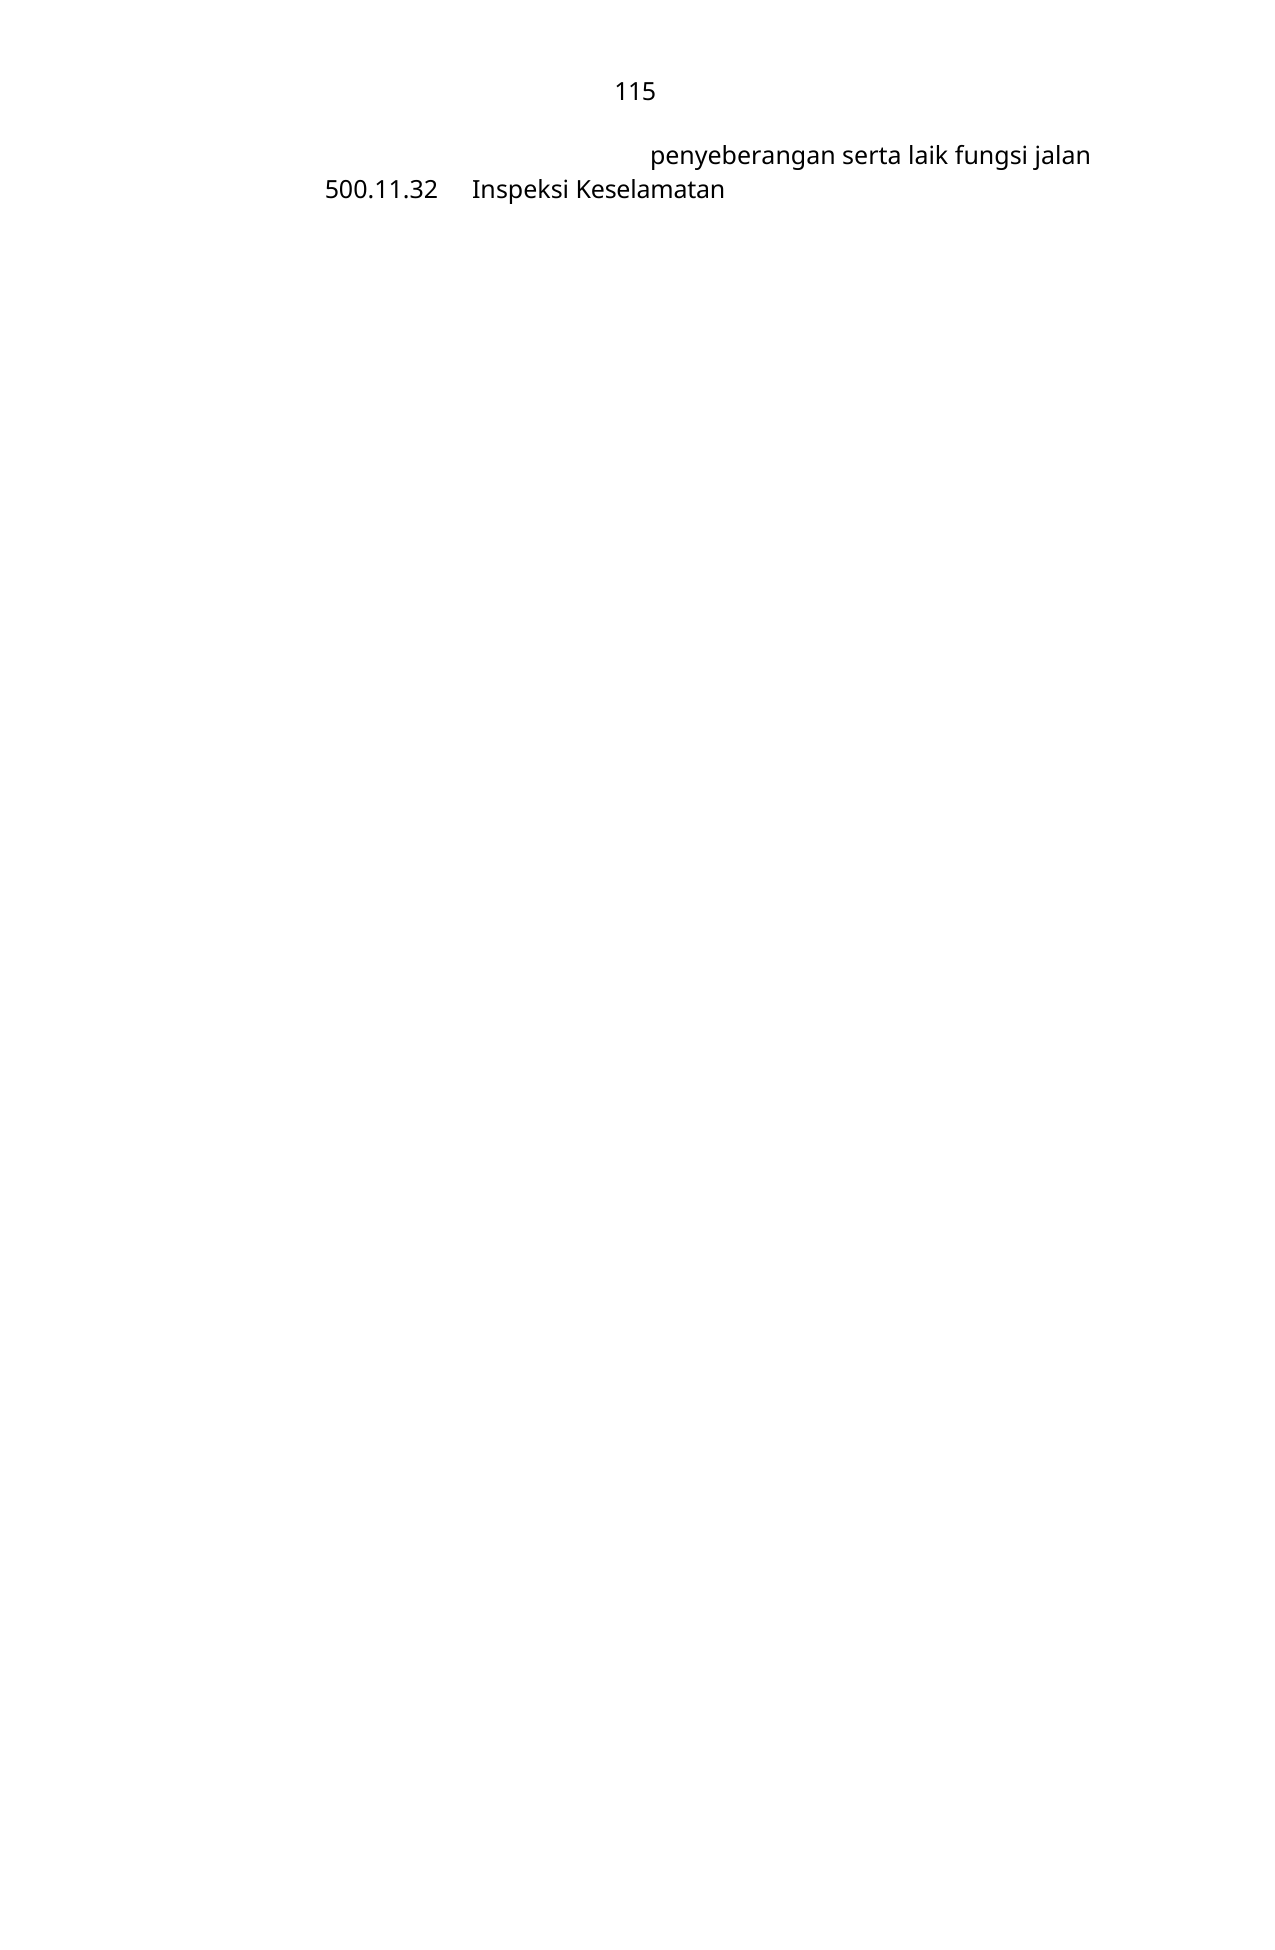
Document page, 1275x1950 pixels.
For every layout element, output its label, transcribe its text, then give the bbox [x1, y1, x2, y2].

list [473, 137, 1127, 172]
list Inspeksi Keselamatan [324, 172, 1144, 206]
